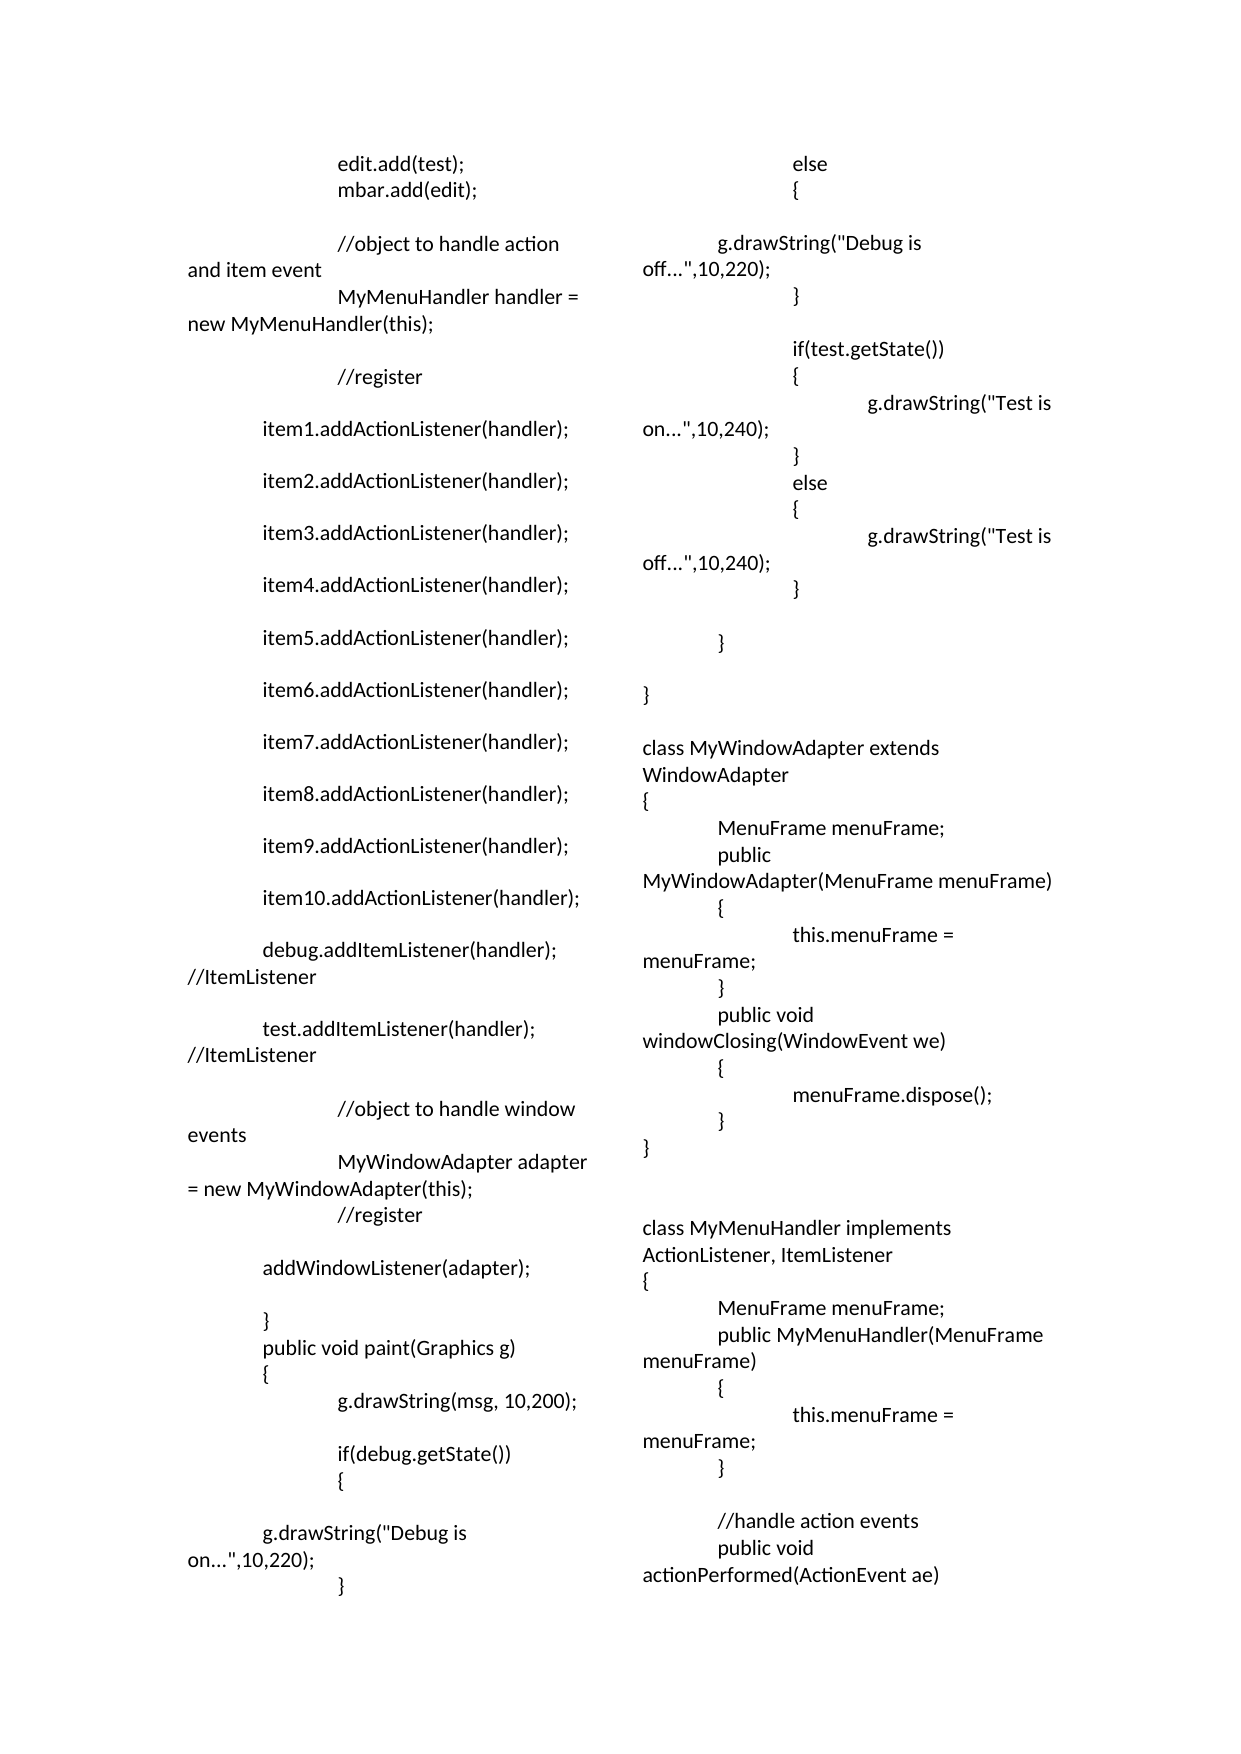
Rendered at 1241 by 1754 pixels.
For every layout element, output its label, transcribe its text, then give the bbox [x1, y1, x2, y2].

text //register [187, 363, 598, 390]
text public MyWindowAdapter(MenuFrame menuFrame) [642, 841, 1053, 894]
text { [187, 1467, 598, 1494]
text { [642, 1054, 1053, 1081]
text } [642, 1134, 1053, 1161]
text edit.add(test); [187, 150, 598, 177]
text { [642, 787, 1053, 814]
text test.addItemListener(handler); //ItemListener [187, 989, 598, 1068]
text } [642, 282, 1053, 309]
text { [642, 362, 1053, 389]
text public MyMenuHandler(MenuFrame menuFrame) [642, 1321, 1053, 1374]
text MyMenuHandler handler = new MyMenuHandler(this); [187, 283, 598, 337]
text item2.addActionListener(handler); [187, 442, 598, 494]
text } [642, 681, 1053, 707]
text MenuFrame menuFrame; [642, 1294, 1053, 1321]
text else [642, 469, 1053, 495]
text addWindowListener(adapter); [187, 1228, 598, 1280]
text } [642, 974, 1053, 1001]
text //register [187, 1202, 598, 1228]
text item10.addActionListener(handler); [187, 859, 598, 911]
text this.menuFrame = menuFrame; [642, 921, 1053, 974]
text class MyMenuHandler implements ActionListener, ItemListener [642, 1214, 1053, 1267]
text } [642, 1107, 1053, 1134]
text //handle action events [642, 1507, 1053, 1534]
text public void windowClosing(WindowEvent we) [642, 1001, 1053, 1054]
text } [642, 442, 1053, 469]
text } [642, 575, 1053, 602]
text public void actionPerformed(ActionEvent ae) [642, 1534, 1053, 1587]
text //object to handle action and item event [187, 230, 598, 283]
text g.drawString(msg, 10,200); [187, 1387, 598, 1414]
text { [642, 1374, 1053, 1401]
text g.drawString("Debug is on...",10,220); [187, 1494, 598, 1572]
text item4.addActionListener(handler); [187, 546, 598, 598]
text else [642, 150, 1053, 177]
text g.drawString("Debug is off...",10,220); [642, 203, 1053, 282]
text MyWindowAdapter adapter = new MyWindowAdapter(this); [187, 1148, 598, 1202]
text item5.addActionListener(handler); [187, 598, 598, 650]
text g.drawString("Test is on...",10,240); [642, 389, 1053, 442]
text } [187, 1572, 598, 1599]
text item7.addActionListener(handler); [187, 702, 598, 754]
text item9.addActionListener(handler); [187, 807, 598, 859]
text if(debug.getState()) [187, 1440, 598, 1467]
text item6.addActionListener(handler); [187, 650, 598, 702]
text item3.addActionListener(handler); [187, 494, 598, 546]
text { [642, 177, 1053, 203]
text { [642, 1267, 1053, 1294]
text { [187, 1360, 598, 1387]
text item1.addActionListener(handler); [187, 390, 598, 442]
text mbar.add(edit); [187, 177, 598, 203]
text { [642, 495, 1053, 522]
text public void paint(Graphics g) [187, 1334, 598, 1360]
text class MyWindowAdapter extends WindowAdapter [642, 734, 1053, 787]
text } [187, 1307, 598, 1334]
text } [642, 629, 1053, 655]
text if(test.getState()) [642, 335, 1053, 362]
text MenuFrame menuFrame; [642, 814, 1053, 841]
text this.menuFrame = menuFrame; [642, 1401, 1053, 1454]
text { [642, 894, 1053, 921]
text g.drawString("Test is off...",10,240); [642, 522, 1053, 575]
text item8.addActionListener(handler); [187, 754, 598, 807]
text } [642, 1454, 1053, 1481]
text debug.addItemListener(handler); //ItemListener [187, 911, 598, 989]
text menuFrame.dispose(); [642, 1081, 1053, 1107]
text //object to handle window events [187, 1095, 598, 1148]
